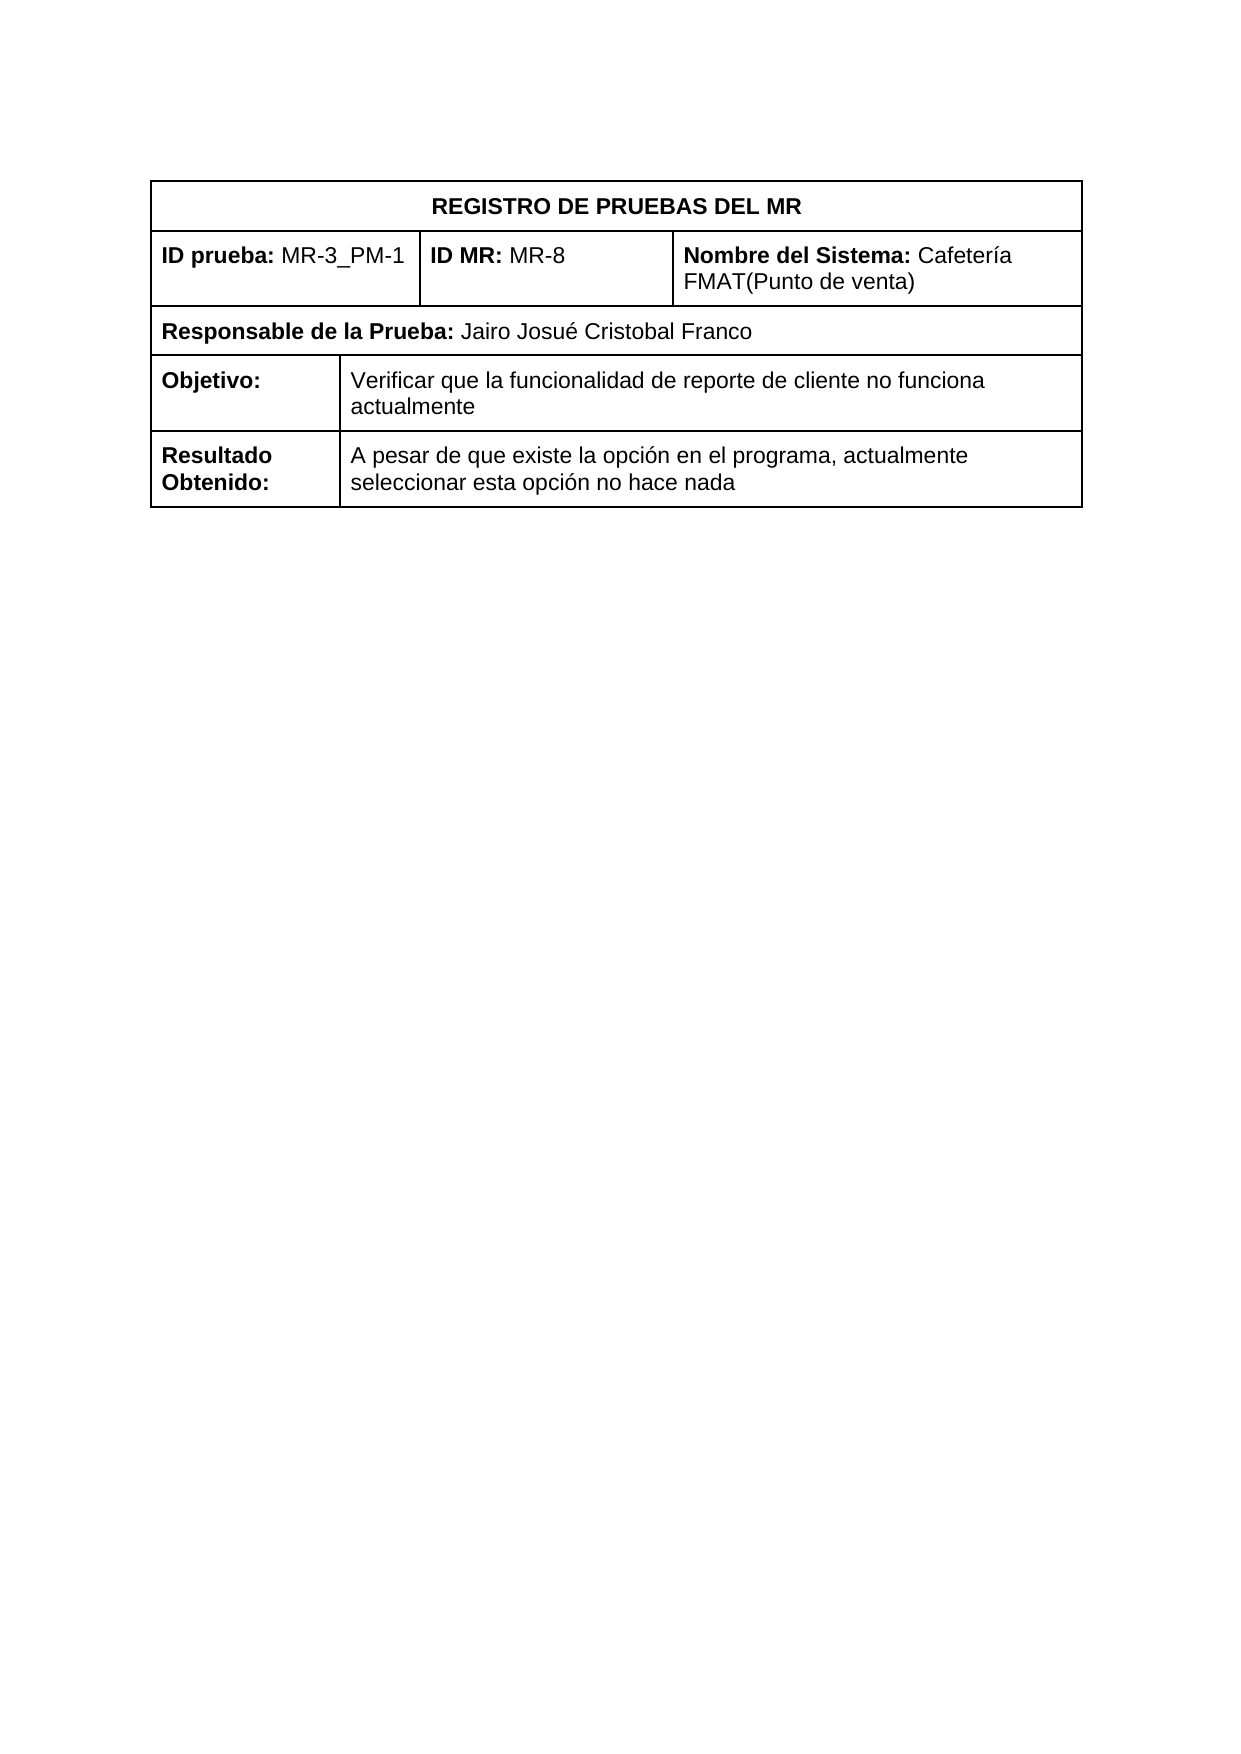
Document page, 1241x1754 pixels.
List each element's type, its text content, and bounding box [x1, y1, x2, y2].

table_cell ID prueba: MR-3_PM-1 [152, 232, 419, 305]
table_cell Verificar que la funcionalidad de reporte de cliente no funciona actualmente [341, 356, 1081, 430]
table_cell Resultado Obtenido: [152, 432, 339, 506]
table_cell A pesar de que existe la opción en el programa, actualmente seleccionar esta opción no hace nada [341, 432, 1081, 506]
table_cell ID MR: MR-8 [421, 232, 672, 305]
table_cell Nombre del Sistema: Cafetería FMAT(Punto de venta) [674, 232, 1081, 305]
table_cell Responsable de la Prueba: Jairo Josué Cristobal Franco [152, 307, 1081, 354]
table_header REGISTRO DE PRUEBAS DEL MR [152, 182, 1081, 229]
table_cell Objetivo: [152, 356, 339, 430]
